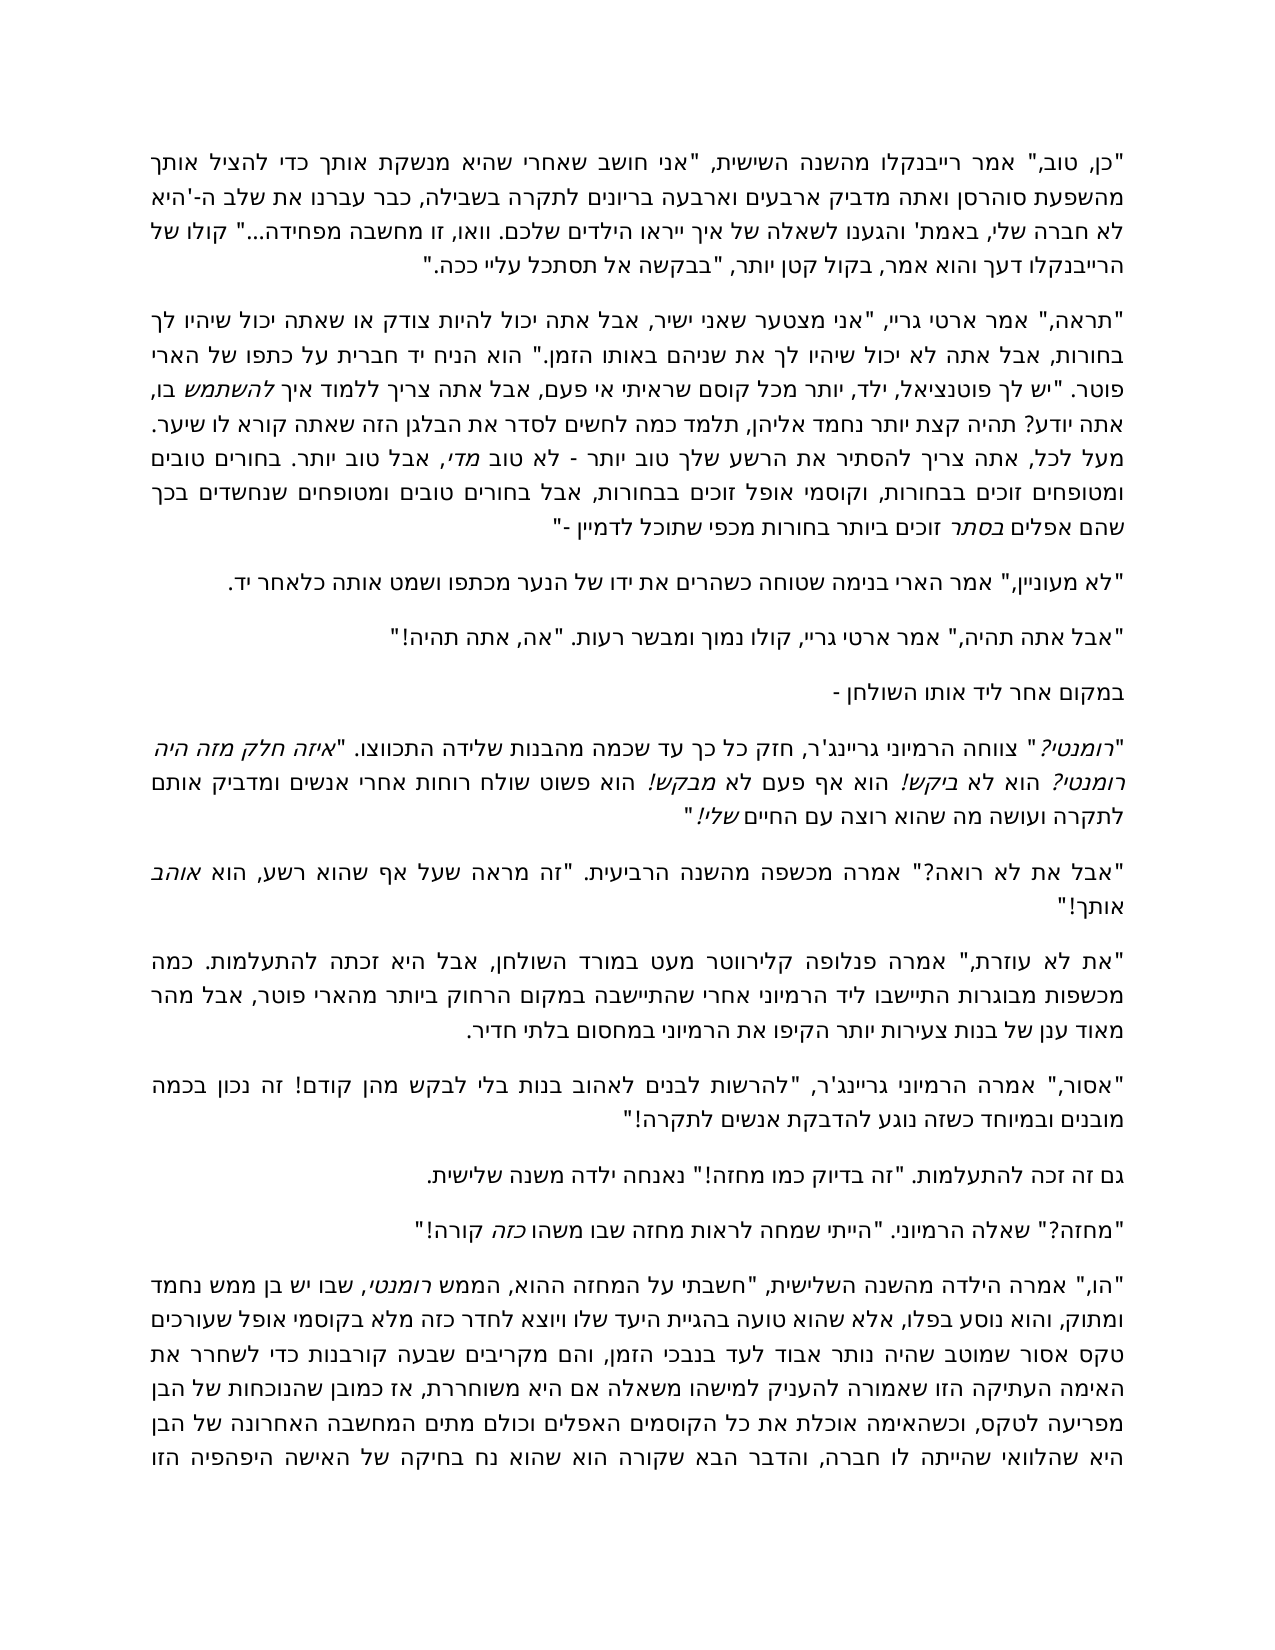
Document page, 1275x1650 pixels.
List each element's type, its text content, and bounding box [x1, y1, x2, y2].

text "לא מעוניין," אמר הארי בנימה שטוחה כשהרים את ידו של הנער מכתפו ושמט אותה כלאחר יד. [150, 570, 1125, 600]
text "תראה," אמר ארטי גריי, "אני מצטער שאני ישיר, אבל אתה יכול להיות צודק או שאתה יכול שיהיו לך בחורות, אבל אתה לא יכול שיהיו לך את שניהם באותו הזמן." הוא הניח יד חברית על כתפו של הארי פוטר. "יש לך פוטנציאל, ילד, יותר מכל קוסם שראיתי אי פעם, אבל אתה צריך ללמוד איך להשתמש בו, אתה יודע? תהיה קצת יותר נחמד אליהן, תלמד כמה לחשים לסדר את הבלגן הזה שאתה קורא לו שיער. מעל לכל, אתה צריך להסתיר את הרשע שלך טוב יותר - לא טוב מדי, אבל טוב יותר. בחורים טובים ומטופחים זוכים בבחורות, וקוסמי אופל זוכים בבחורות, אבל בחורים טובים ומטופחים שנחשדים בכך שהם אפלים בסתר זוכים ביותר בחורות מכפי שתוכל לדמיין -" [150, 308, 1125, 544]
text במקום אחר ליד אותו השולחן - [150, 680, 1125, 710]
text "רומנטי?" צווחה הרמיוני גריינג'ר, חזק כל כך עד שכמה מהבנות שלידה התכווצו. "איזה חלק מזה היה רומנטי? הוא לא ביקש! הוא אף פעם לא מבקש! הוא פשוט שולח רוחות אחרי אנשים ומדביק אותם לתקרה ועושה מה שהוא רוצה עם החיים שלי!" [150, 735, 1125, 834]
text "כן, טוב," אמר רייבנקלו מהשנה השישית, "אני חושב שאחרי שהיא מנשקת אותך כדי להציל אותך מהשפעת סוהרסן ואתה מדביק ארבעים וארבעה בריונים לתקרה בשבילה, כבר עברנו את שלב ה-'היא לא חברה שלי, באמת' והגענו לשאלה של איך ייראו הילדים שלכם. וואו, זו מחשבה מפחידה…" קולו של הרייבנקלו דעך והוא אמר, בקול קטן יותר, "בבקשה אל תסתכל עליי ככה." [150, 150, 1125, 283]
text גם זה זכה להתעלמות. "זה בדיוק כמו מחזה!" נאנחה ילדה משנה שלישית. [150, 1162, 1125, 1192]
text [150, 1273, 1125, 1475]
text "את לא עוזרת," אמרה פנלופה קלירווטר מעט במורד השולחן, אבל היא זכתה להתעלמות. כמה מכשפות מבוגרות התיישבו ליד הרמיוני אחרי שהתיישבה במקום הרחוק ביותר מהארי פוטר, אבל מהר מאוד ענן של בנות צעירות יותר הקיפו את הרמיוני במחסום בלתי חדיר. [150, 949, 1125, 1048]
text "אסור," אמרה הרמיוני גריינג'ר, "להרשות לבנים לאהוב בנות בלי לבקש מהן קודם! זה נכון בכמה מובנים ובמיוחד כשזה נוגע להדבקת אנשים לתקרה!" [150, 1073, 1125, 1137]
text "אבל אתה תהיה," אמר ארטי גריי, קולו נמוך ומבשר רעות. "אה, אתה תהיה!" [150, 625, 1125, 655]
text "מחזה?" שאלה הרמיוני. "הייתי שמחה לראות מחזה שבו משהו כזה קורה!" [150, 1218, 1125, 1248]
text "אבל את לא רואה?" אמרה מכשפה מהשנה הרביעית. "זה מראה שעל אף שהוא רשע, הוא אוהב אותך!" [150, 859, 1125, 924]
